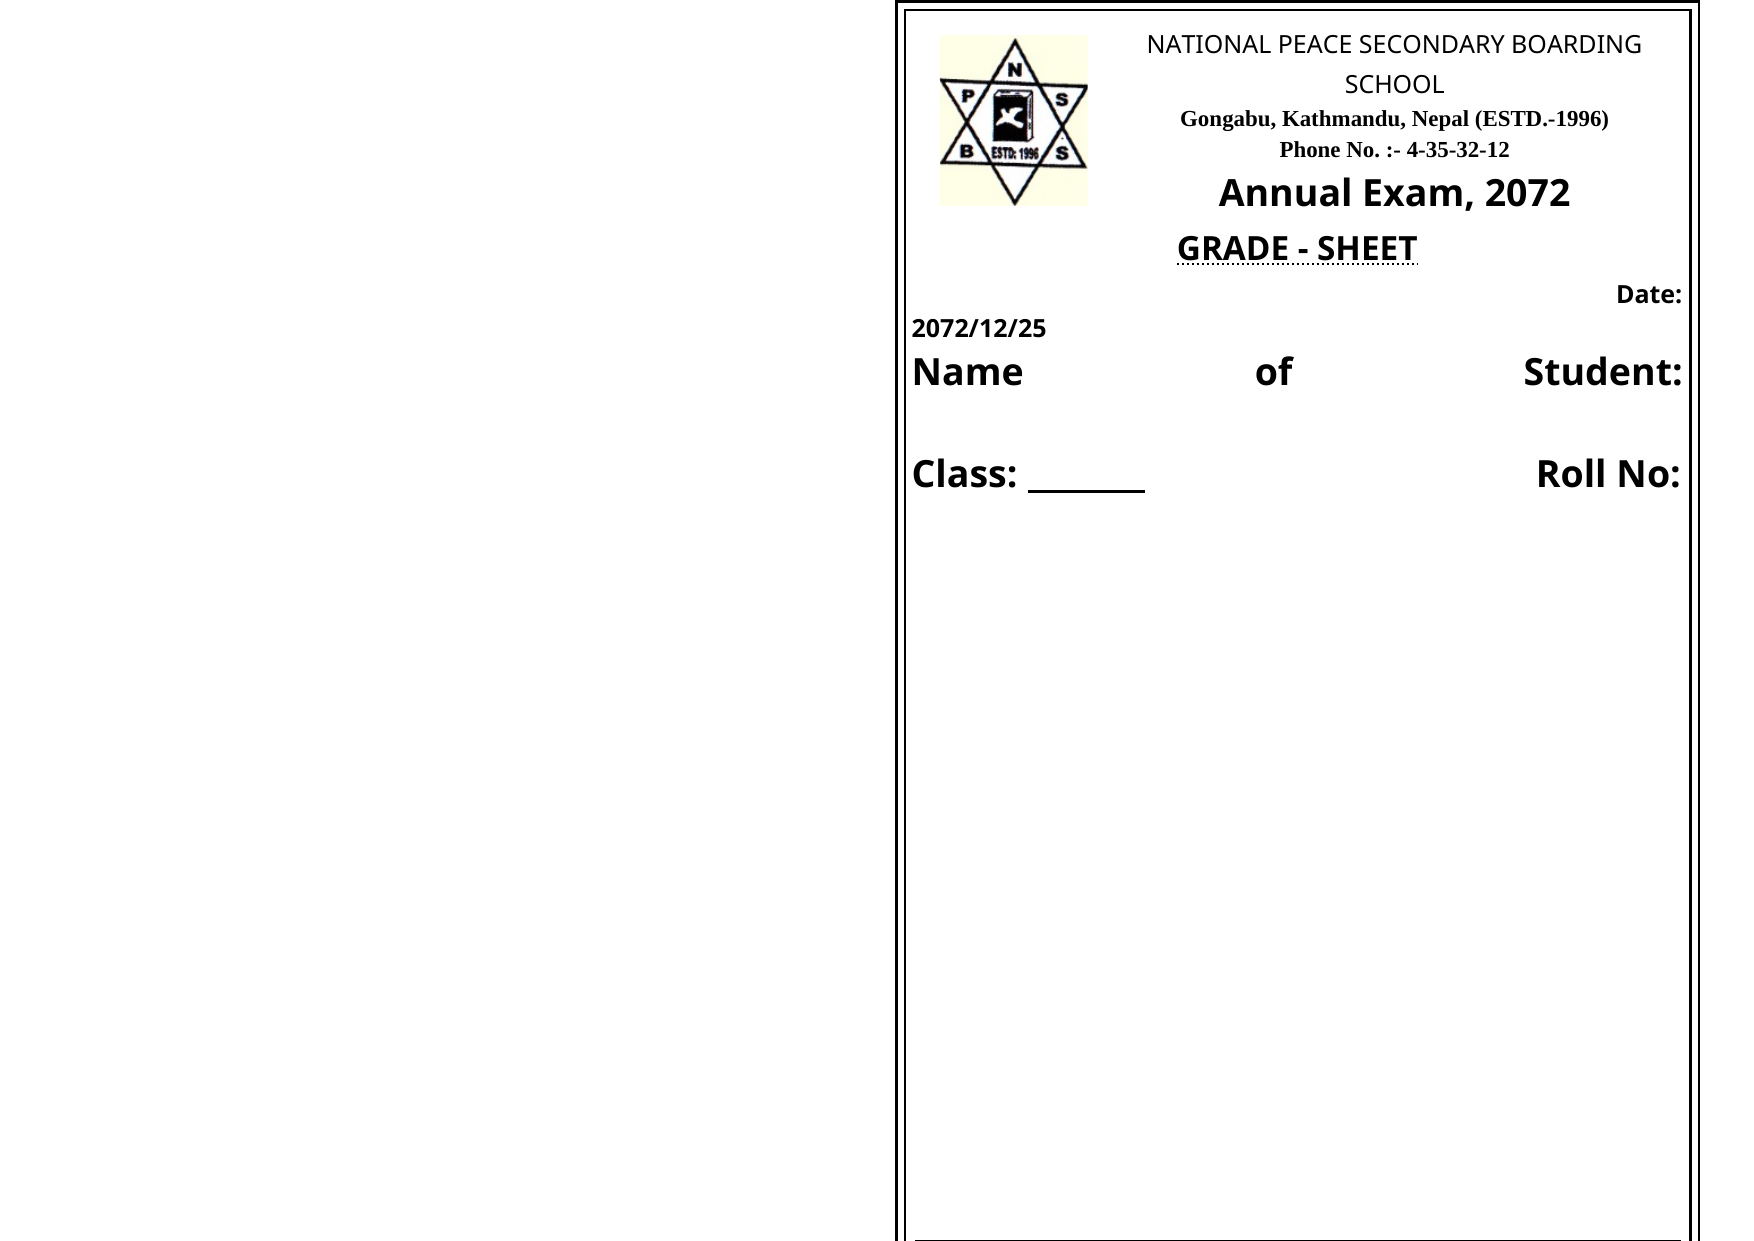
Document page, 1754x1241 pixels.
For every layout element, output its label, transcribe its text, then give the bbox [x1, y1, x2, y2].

picture [937, 35, 1088, 204]
table_header NATIONAL PEACE SECONDARY BOARDING SCHOOL Gongabu, Kathmandu, Nepal (ESTD.-1996) Phone No. :- 4-35-32-12 Annual Exam, 2072 GRADE - SHEET Date: 2072/12/25 Name of Student: f Class: Roll No: s y u d f Class Teacher School Seal Principal [900, 3, 1694, 1240]
